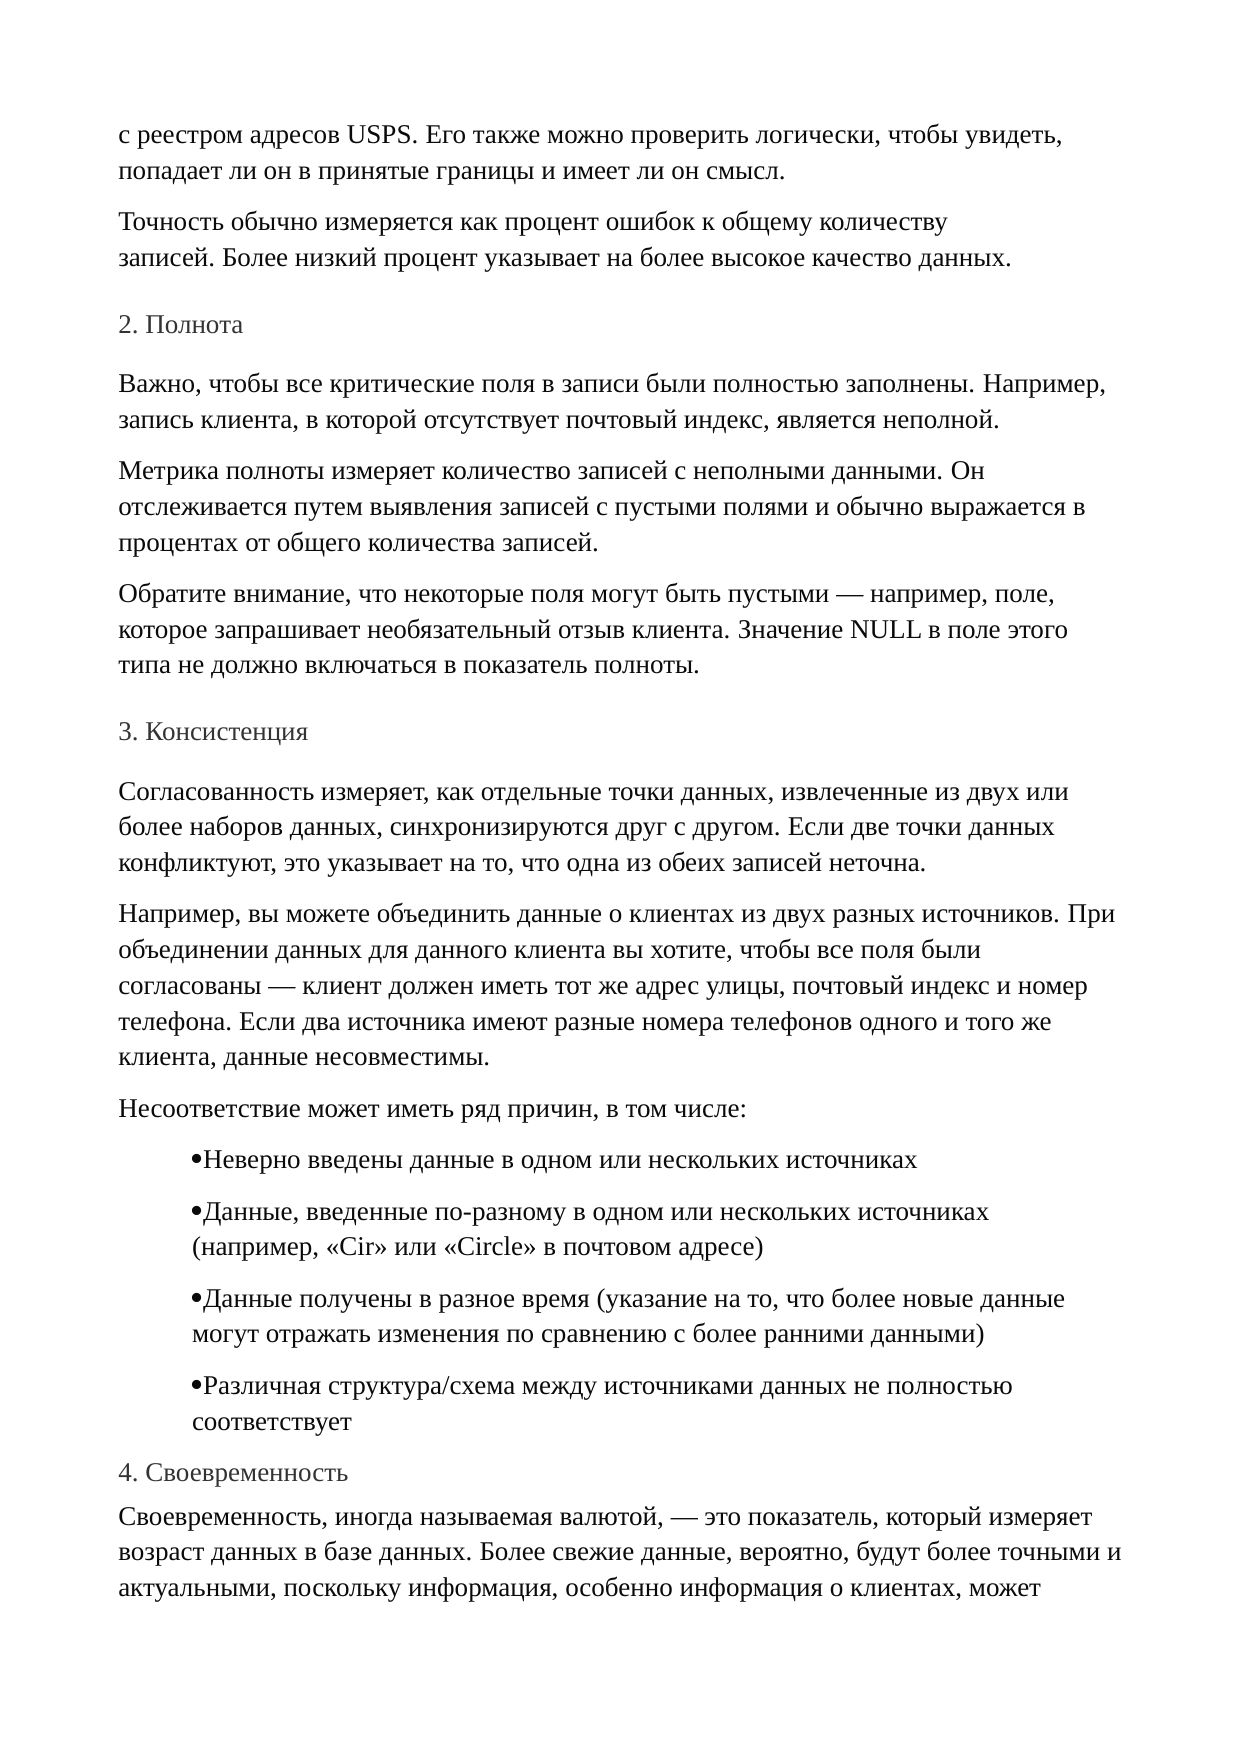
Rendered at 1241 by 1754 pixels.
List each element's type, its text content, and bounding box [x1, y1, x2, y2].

list Данные получены в разное время (указание на то, что более новые данные могут отражать изменения по сравнению с более ранними данными) [192, 1282, 1122, 1349]
list Данные, введенные по-разному в одном или нескольких источниках (например, «Cir» или «Circle» в почтовом адресе) [192, 1194, 1122, 1262]
subtitle 3. Консистенция [118, 715, 1122, 747]
text Согласованность измеряет, как отдельные точки данных, извлеченные из двух или более наборов данных, синхронизируются друг с другом. Если две точки данных конфликтуют, это указывает на то, что одна из обеих записей неточна. [118, 774, 1122, 877]
subtitle 4. Своевременность [118, 1456, 1122, 1487]
text Точность обычно измеряется как процент ошибок к общему количеству записей. Более низкий процент указывает на более высокое качество данных. [118, 205, 1122, 272]
list Неверно введены данные в одном или нескольких источниках [192, 1143, 1122, 1174]
text Несоответствие может иметь ряд причин, в том числе: [118, 1092, 1122, 1123]
text Например, вы можете объединить данные о клиентах из двух разных источников. При объединении данных для данного клиента вы хотите, чтобы все поля были согласованы — клиент должен иметь тот же адрес улицы, почтовый индекс и номер телефона. Если два источника имеют разные номера телефонов одного и того же клиента, данные несовместимы. [118, 897, 1122, 1071]
list Различная структура/схема между источниками данных не полностью соответствует [192, 1369, 1122, 1436]
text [118, 118, 1122, 185]
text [118, 1500, 1122, 1602]
subtitle 2. Полнота [118, 308, 1122, 339]
text Обратите внимание, что некоторые поля могут быть пустыми — например, поле, которое запрашивает необязательный отзыв клиента. Значение NULL в поле этого типа не должно включаться в показатель полноты. [118, 577, 1122, 679]
text Важно, чтобы все критические поля в записи были полностью заполнены. Например, запись клиента, в которой отсутствует почтовый индекс, является неполной. [118, 367, 1122, 434]
text Метрика полноты измеряет количество записей с неполными данными. Он отслеживается путем выявления записей с пустыми полями и обычно выражается в процентах от общего количества записей. [118, 454, 1122, 557]
